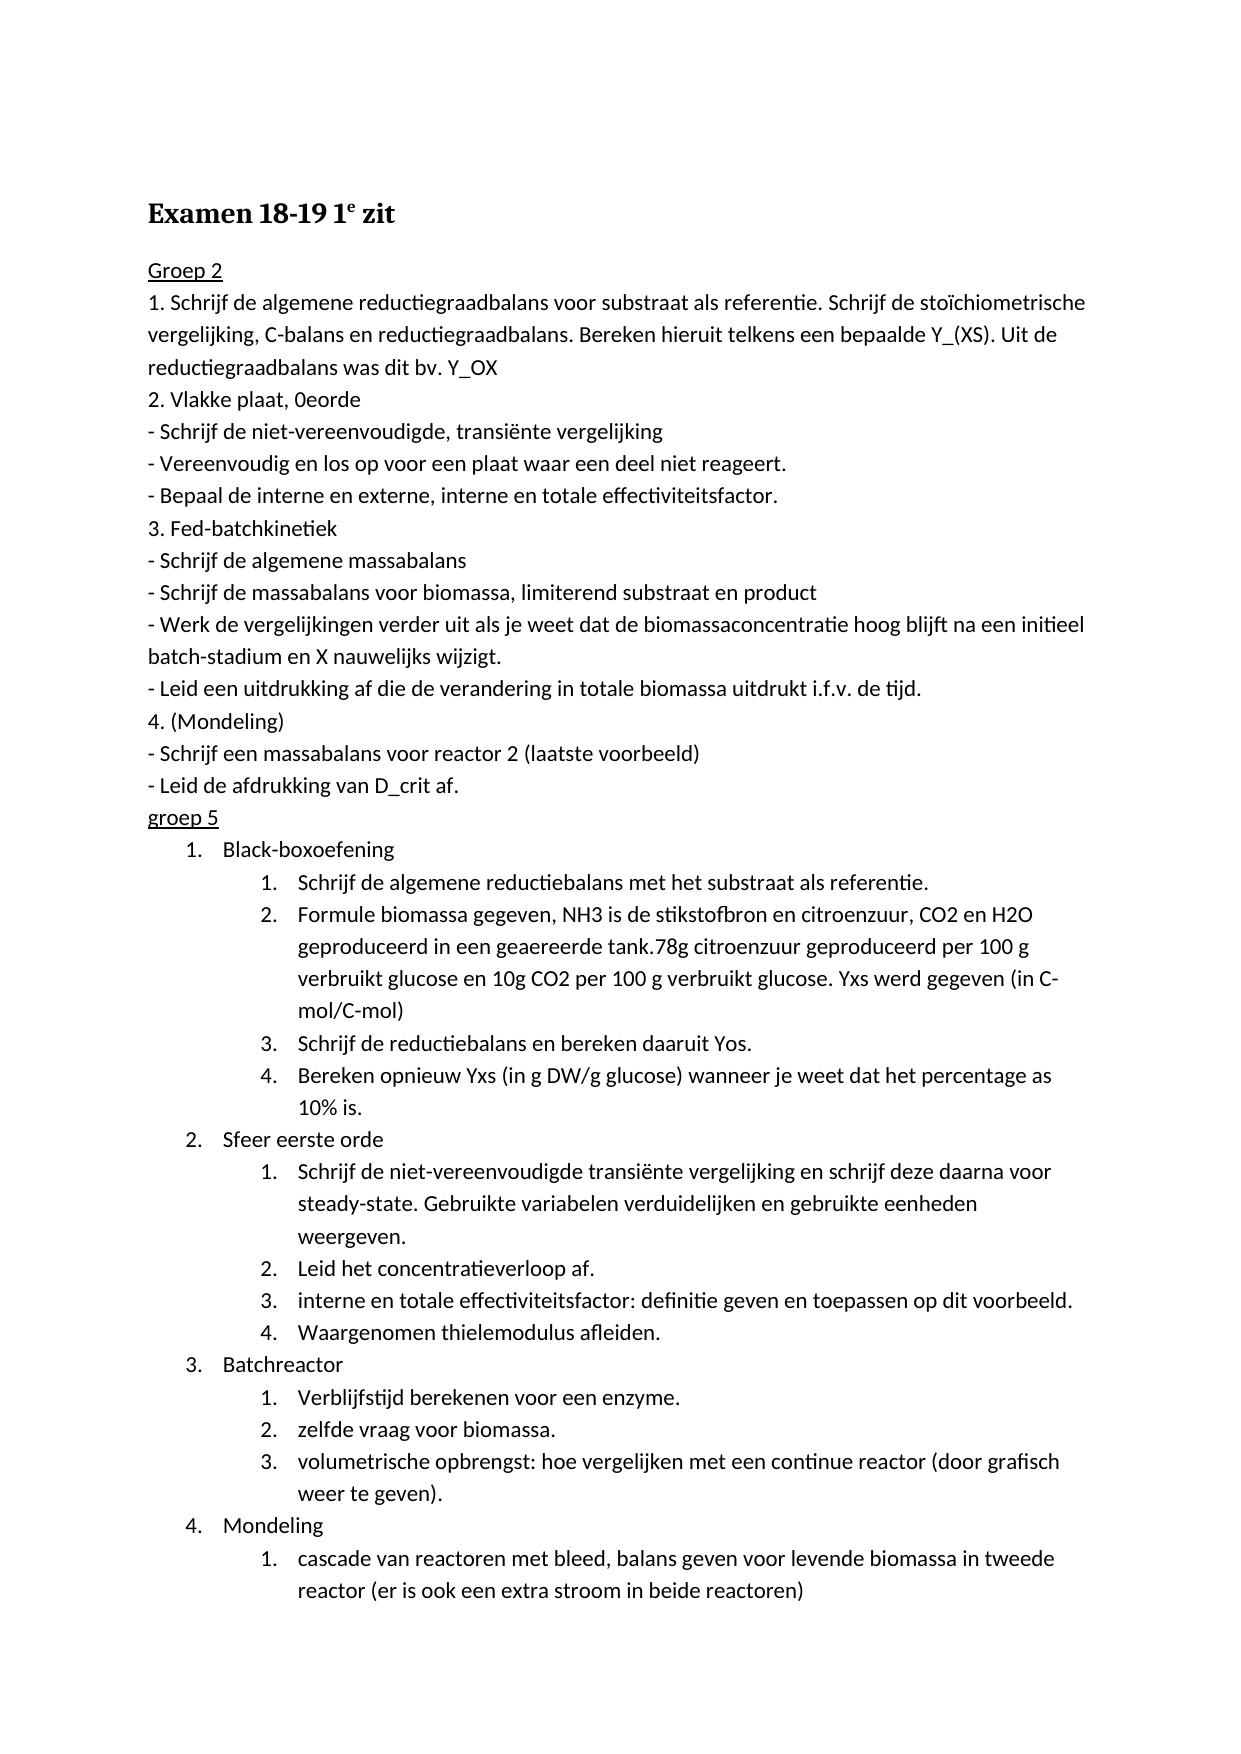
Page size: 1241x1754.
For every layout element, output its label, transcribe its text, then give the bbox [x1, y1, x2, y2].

list Sfeer eerste orde [185, 1125, 1093, 1153]
list volumetrische opbrengst: hoe vergelijken met een continue reactor (door grafisch weer te geven). [260, 1447, 1093, 1507]
text 1. Schrijf de algemene reductiegraadbalans voor substraat als referentie. Schrijf de stoïchiometrische vergelijking, C-balans en reductiegraadbalans. Bereken hieruit telkens een bepaalde Y_(XS). Uit de reductiegraadbalans was dit bv. Y_OX [148, 288, 1093, 381]
list zelfde vraag voor biomassa. [260, 1415, 1093, 1443]
list Schrijf de algemene reductiebalans met het substraat als referentie. [260, 868, 1093, 896]
text 4. (Mondeling) - Schrijf een massabalans voor reactor 2 (laatste voorbeeld) - Leid de afdrukking van D_crit af. [148, 707, 1093, 799]
list cascade van reactoren met bleed, balans geven voor levende biomassa in tweede reactor (er is ook een extra stroom in beide reactoren) [260, 1544, 1093, 1604]
list Waargenomen thielemodulus afleiden. [260, 1318, 1093, 1346]
list Formule biomassa gegeven, NH3 is de stikstofbron en citroenzuur, CO2 en H2O geproduceerd in een geaereerde tank.78g citroenzuur geproduceerd per 100 g verbruikt glucose en 10g CO2 per 100 g verbruikt glucose. Yxs werd gegeven (in C-mol/C-mol) [260, 900, 1093, 1024]
text Groep 2 [148, 256, 1093, 284]
text 3. Fed-batchkinetiek - Schrijf de algemene massabalans - Schrijf de massabalans voor biomassa, limiterend substraat en product - Werk de vergelijkingen verder uit als je weet dat de biomassaconcentratie hoog blijft na een initieel batch-stadium en X nauwelijks wijzigt. - Leid een uitdrukking af die de verandering in totale biomassa uitdrukt i.f.v. de tijd. [148, 514, 1093, 703]
list Verblijfstijd berekenen voor een enzyme. [260, 1383, 1093, 1411]
subtitle Examen 18-19 1e zit [148, 198, 1093, 231]
list Mondeling [185, 1511, 1093, 1539]
list Black-boxoefening [185, 836, 1093, 863]
list Bereken opnieuw Yxs (in g DW/g glucose) wanneer je weet dat het percentage as 10% is. [260, 1061, 1093, 1121]
text groep 5 [148, 803, 1093, 831]
text 2. Vlakke plaat, 0eorde - Schrijf de niet-vereenvoudigde, transiënte vergelijking - Vereenvoudig en los op voor een plaat waar een deel niet reageert. - Bepaal de interne en externe, interne en totale effectiviteitsfactor. [148, 385, 1093, 509]
list Schrijf de reductiebalans en bereken daaruit Yos. [260, 1029, 1093, 1057]
list interne en totale effectiviteitsfactor: definitie geven en toepassen op dit voorbeeld. [260, 1286, 1093, 1314]
list Schrijf de niet-vereenvoudigde transiënte vergelijking en schrijf deze daarna voor steady-state. Gebruikte variabelen verduidelijken en gebruikte eenheden weergeven. [260, 1157, 1093, 1250]
list Batchreactor [185, 1351, 1093, 1378]
list Leid het concentratieverloop af. [260, 1254, 1093, 1282]
